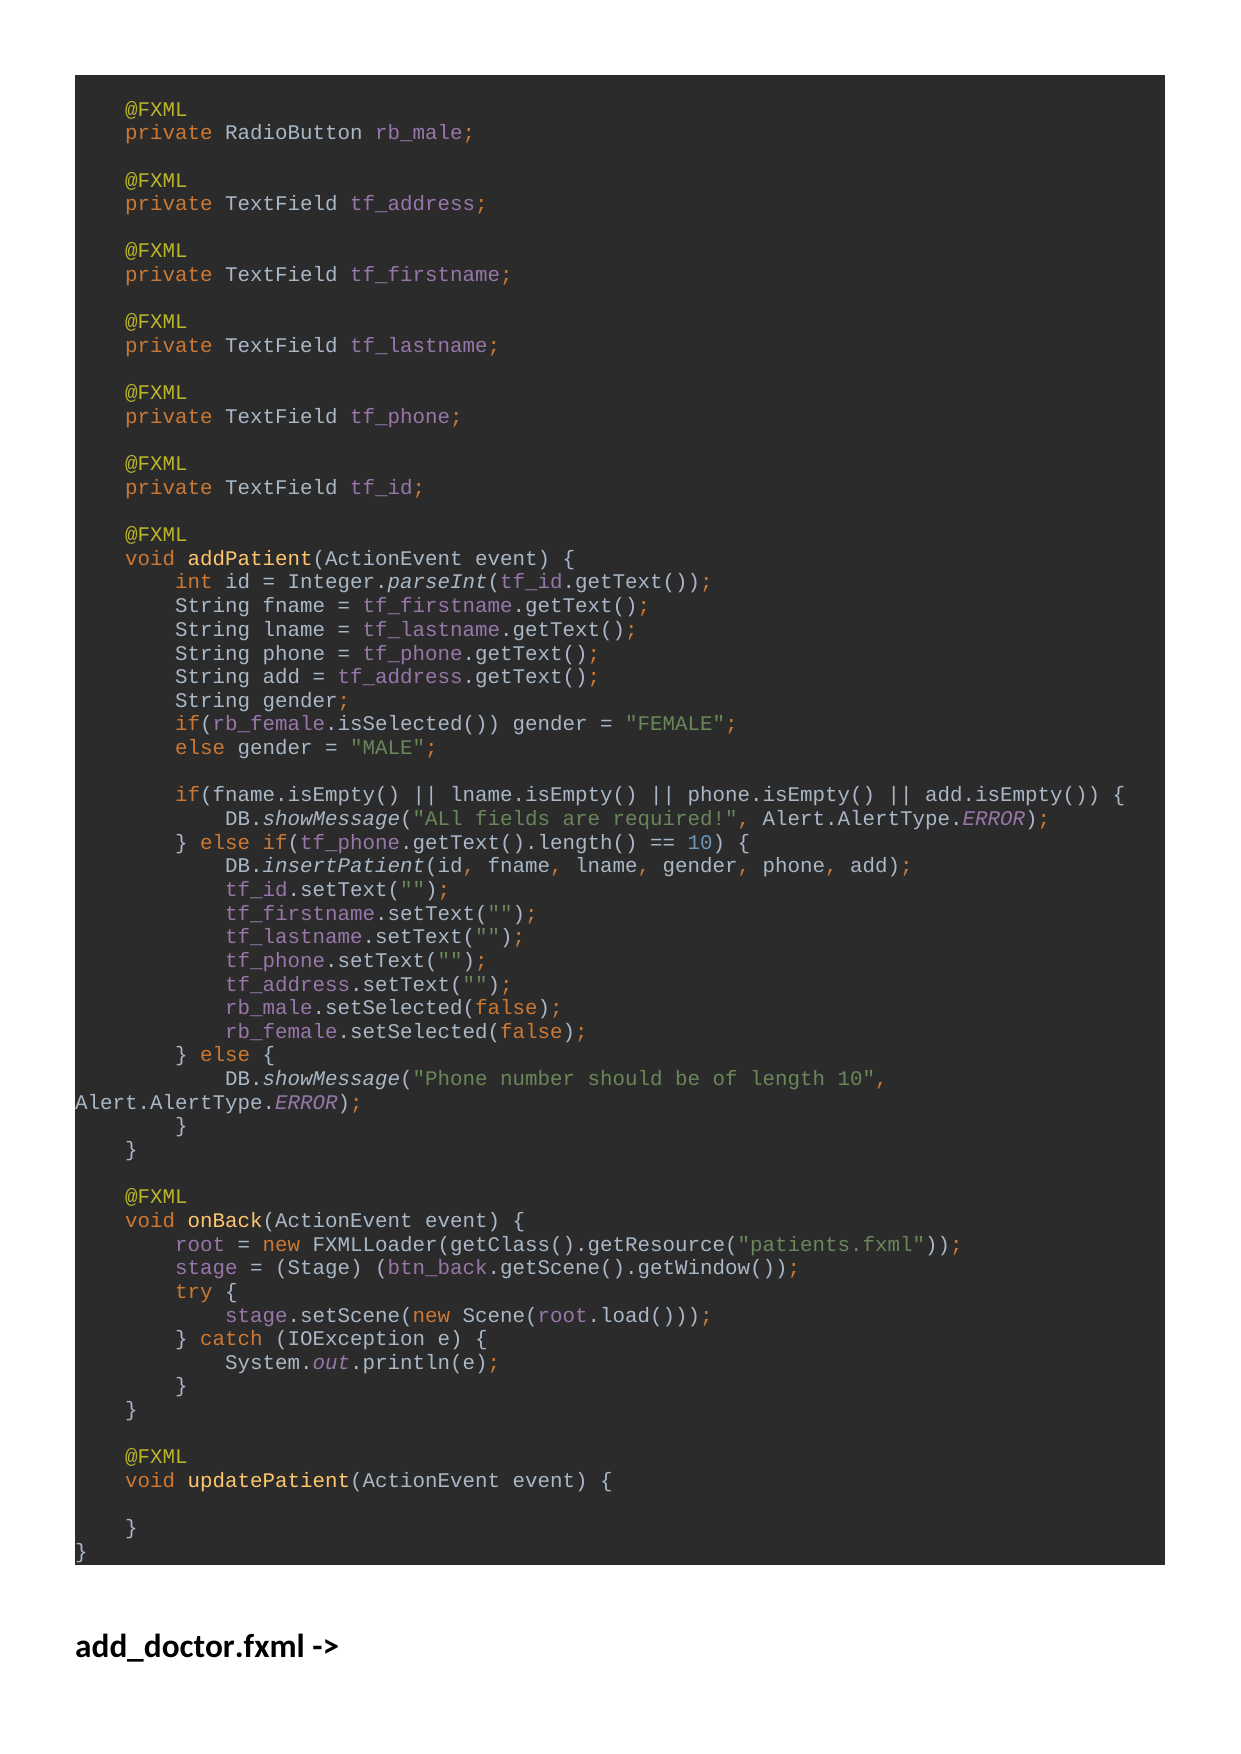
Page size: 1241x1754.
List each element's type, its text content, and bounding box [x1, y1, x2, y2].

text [75, 75, 1165, 1565]
text add_doctor.fxml -> [75, 1625, 1165, 1666]
